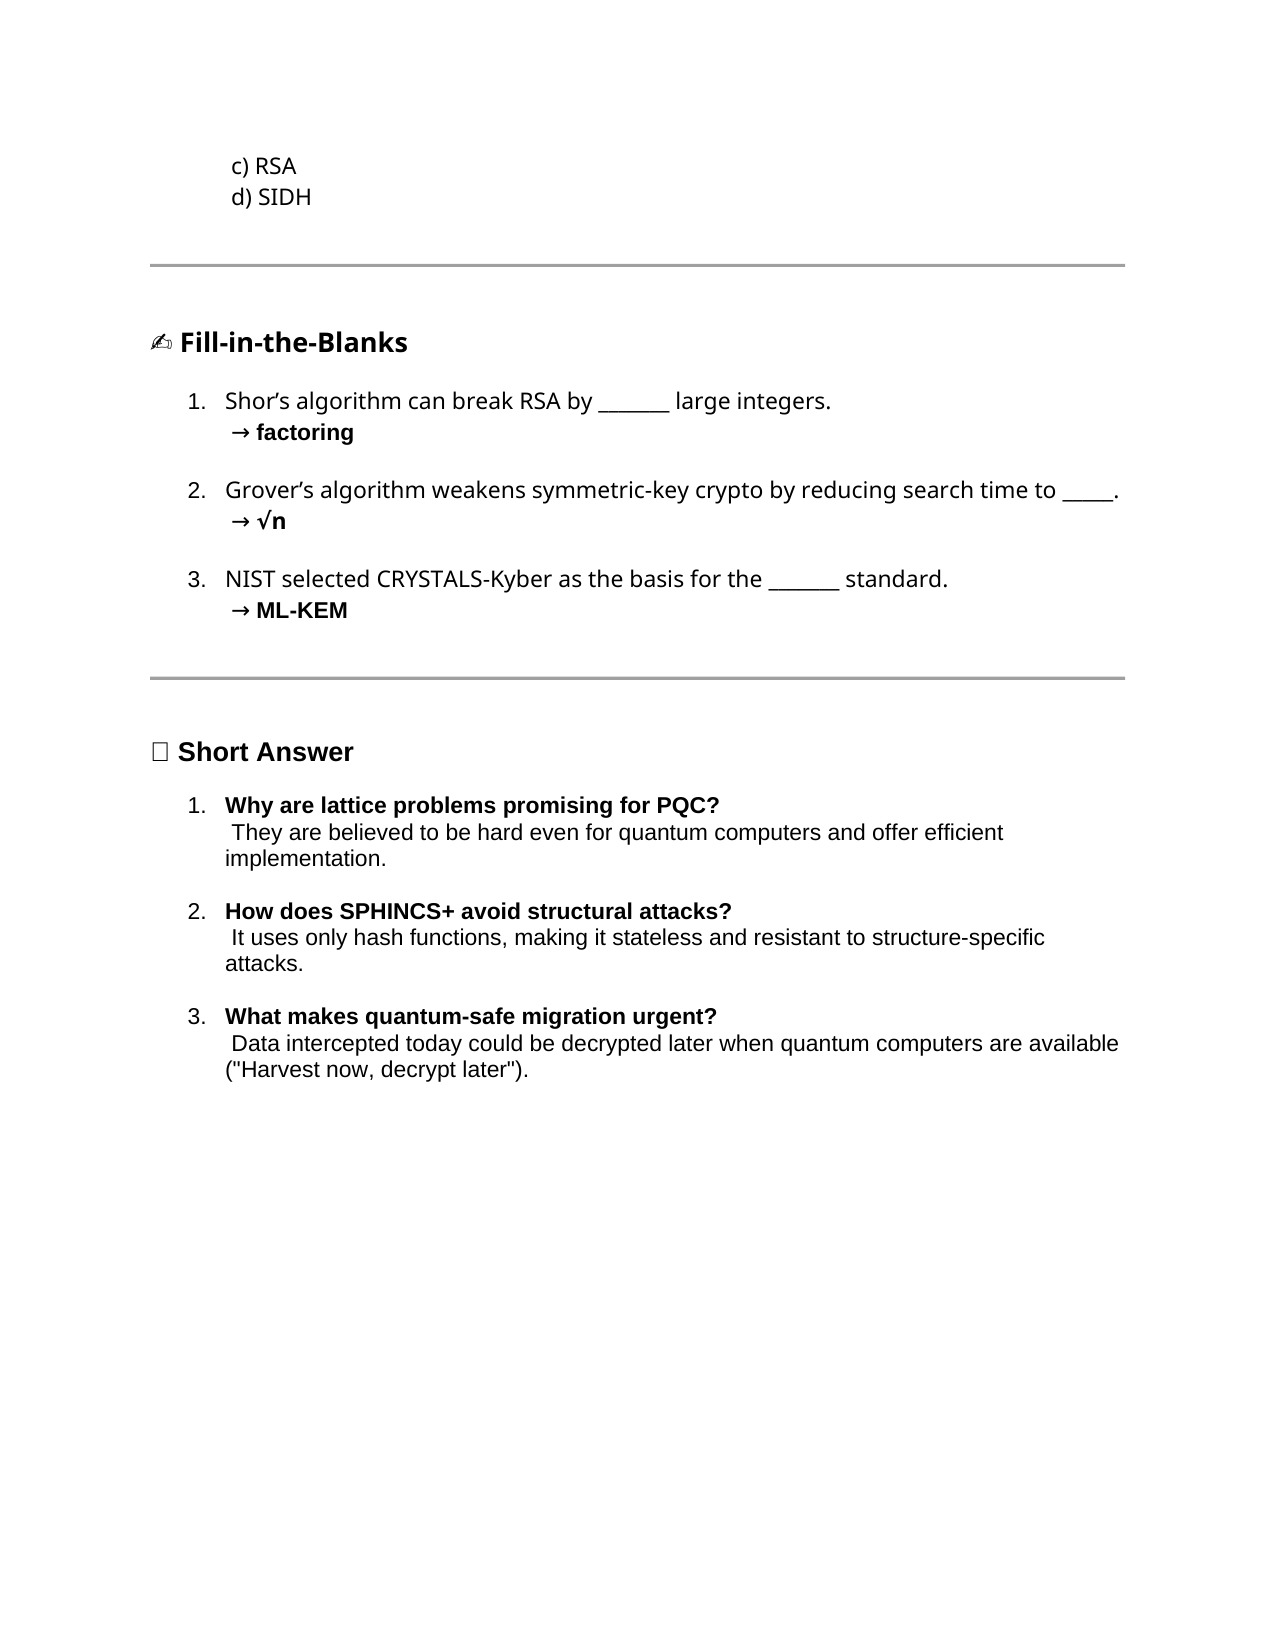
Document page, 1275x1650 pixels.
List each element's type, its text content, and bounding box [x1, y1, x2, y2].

subtitle 📝 Short Answer [150, 736, 1125, 767]
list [187, 150, 1125, 239]
list How does SPHINCS+ avoid structural attacks? It uses only hash functions, making it stateless and resistant to structure-specific attacks. [187, 898, 1125, 1003]
list Shor’s algorithm can break RSA by _______ large integers. → factoring [187, 385, 1125, 474]
list Grover’s algorithm weakens symmetric-key crypto by reducing search time to _____. → √n [187, 474, 1125, 563]
list Why are lattice problems promising for PQC? They are believed to be hard even for quantum computers and offer efficient implementation. [187, 792, 1125, 898]
list NIST selected CRYSTALS-Kyber as the basis for the _______ standard. → ML-KEM [187, 563, 1125, 652]
subtitle ✍ Fill-in-the-Blanks [150, 323, 1125, 360]
list What makes quantum-safe migration urgent? Data intercepted today could be decrypted later when quantum computers are available ("Harvest now, decrypt later"). [187, 1003, 1125, 1082]
